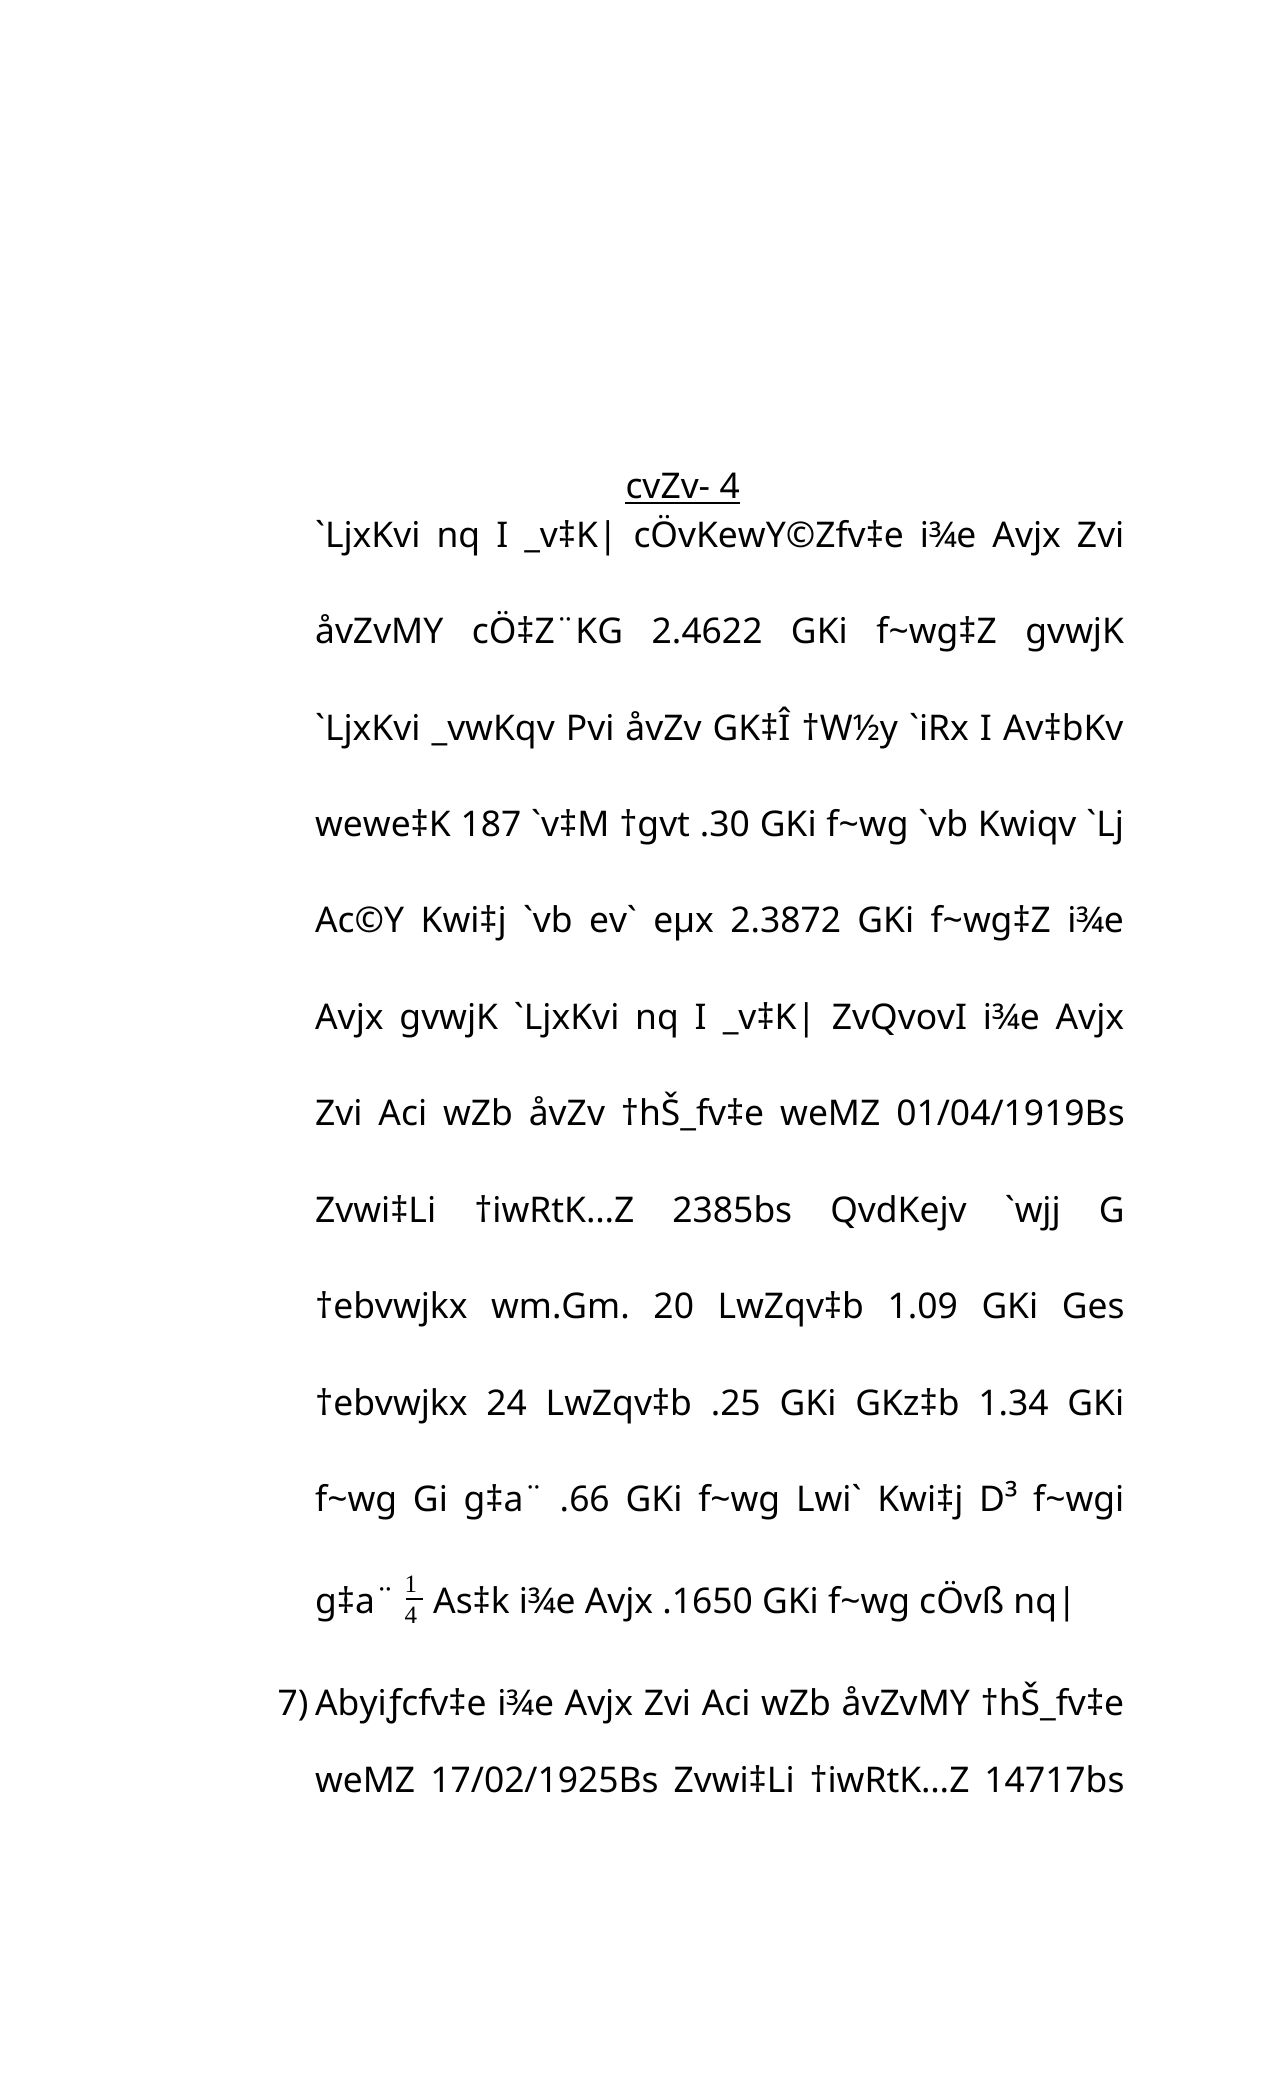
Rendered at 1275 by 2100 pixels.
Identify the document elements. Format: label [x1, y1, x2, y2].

list [277, 509, 1125, 1629]
list [277, 1677, 1125, 1803]
